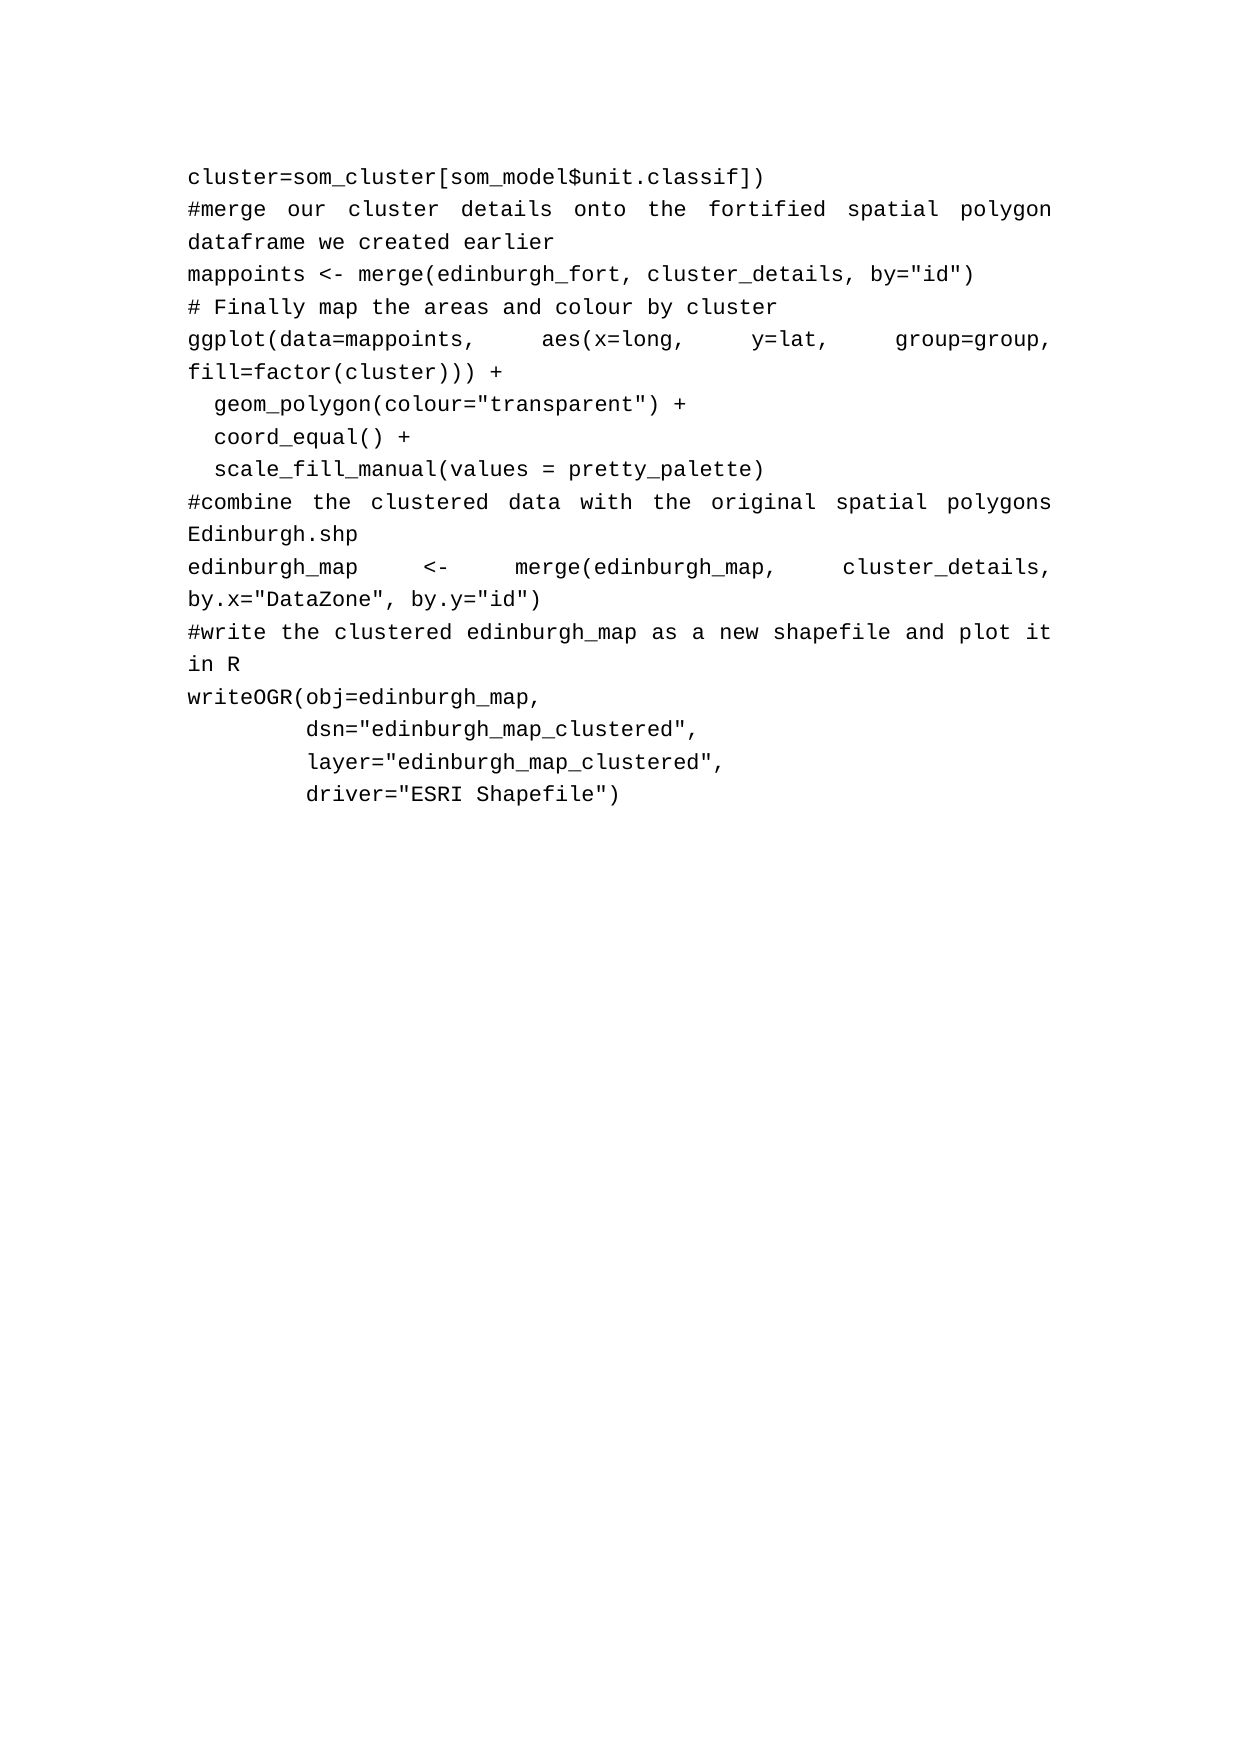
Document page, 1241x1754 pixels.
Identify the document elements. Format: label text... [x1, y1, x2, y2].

text edinburgh_map <- merge(edinburgh_map, cluster_details, by.x="DataZone", by.y="id") [187, 552, 1053, 617]
text coord_equal() + [187, 422, 1053, 454]
text mappoints <- merge(edinburgh_fort, cluster_details, by="id") [187, 259, 1053, 292]
text cluster_details <- data.frame(id=data$id, cluster=som_cluster[som_model$unit.classif]) [187, 162, 1053, 194]
text layer="edinburgh_map_clustered", [187, 747, 1053, 779]
text driver="ESRI Shapefile") [187, 779, 1053, 812]
text #merge our cluster details onto the fortified spatial polygon dataframe we created earlier [187, 194, 1053, 259]
text writeOGR(obj=edinburgh_map, [187, 682, 1053, 714]
text #combine the clustered data with the original spatial polygons Edinburgh.shp [187, 487, 1053, 552]
text dsn="edinburgh_map_clustered", [187, 714, 1053, 747]
text ggplot(data=mappoints, aes(x=long, y=lat, group=group, fill=factor(cluster))) + [187, 324, 1053, 389]
text geom_polygon(colour="transparent") + [187, 389, 1053, 422]
text scale_fill_manual(values = pretty_palette) [187, 454, 1053, 487]
text #write the clustered edinburgh_map as a new shapefile and plot it in R [187, 617, 1053, 682]
text # Finally map the areas and colour by cluster [187, 292, 1053, 324]
